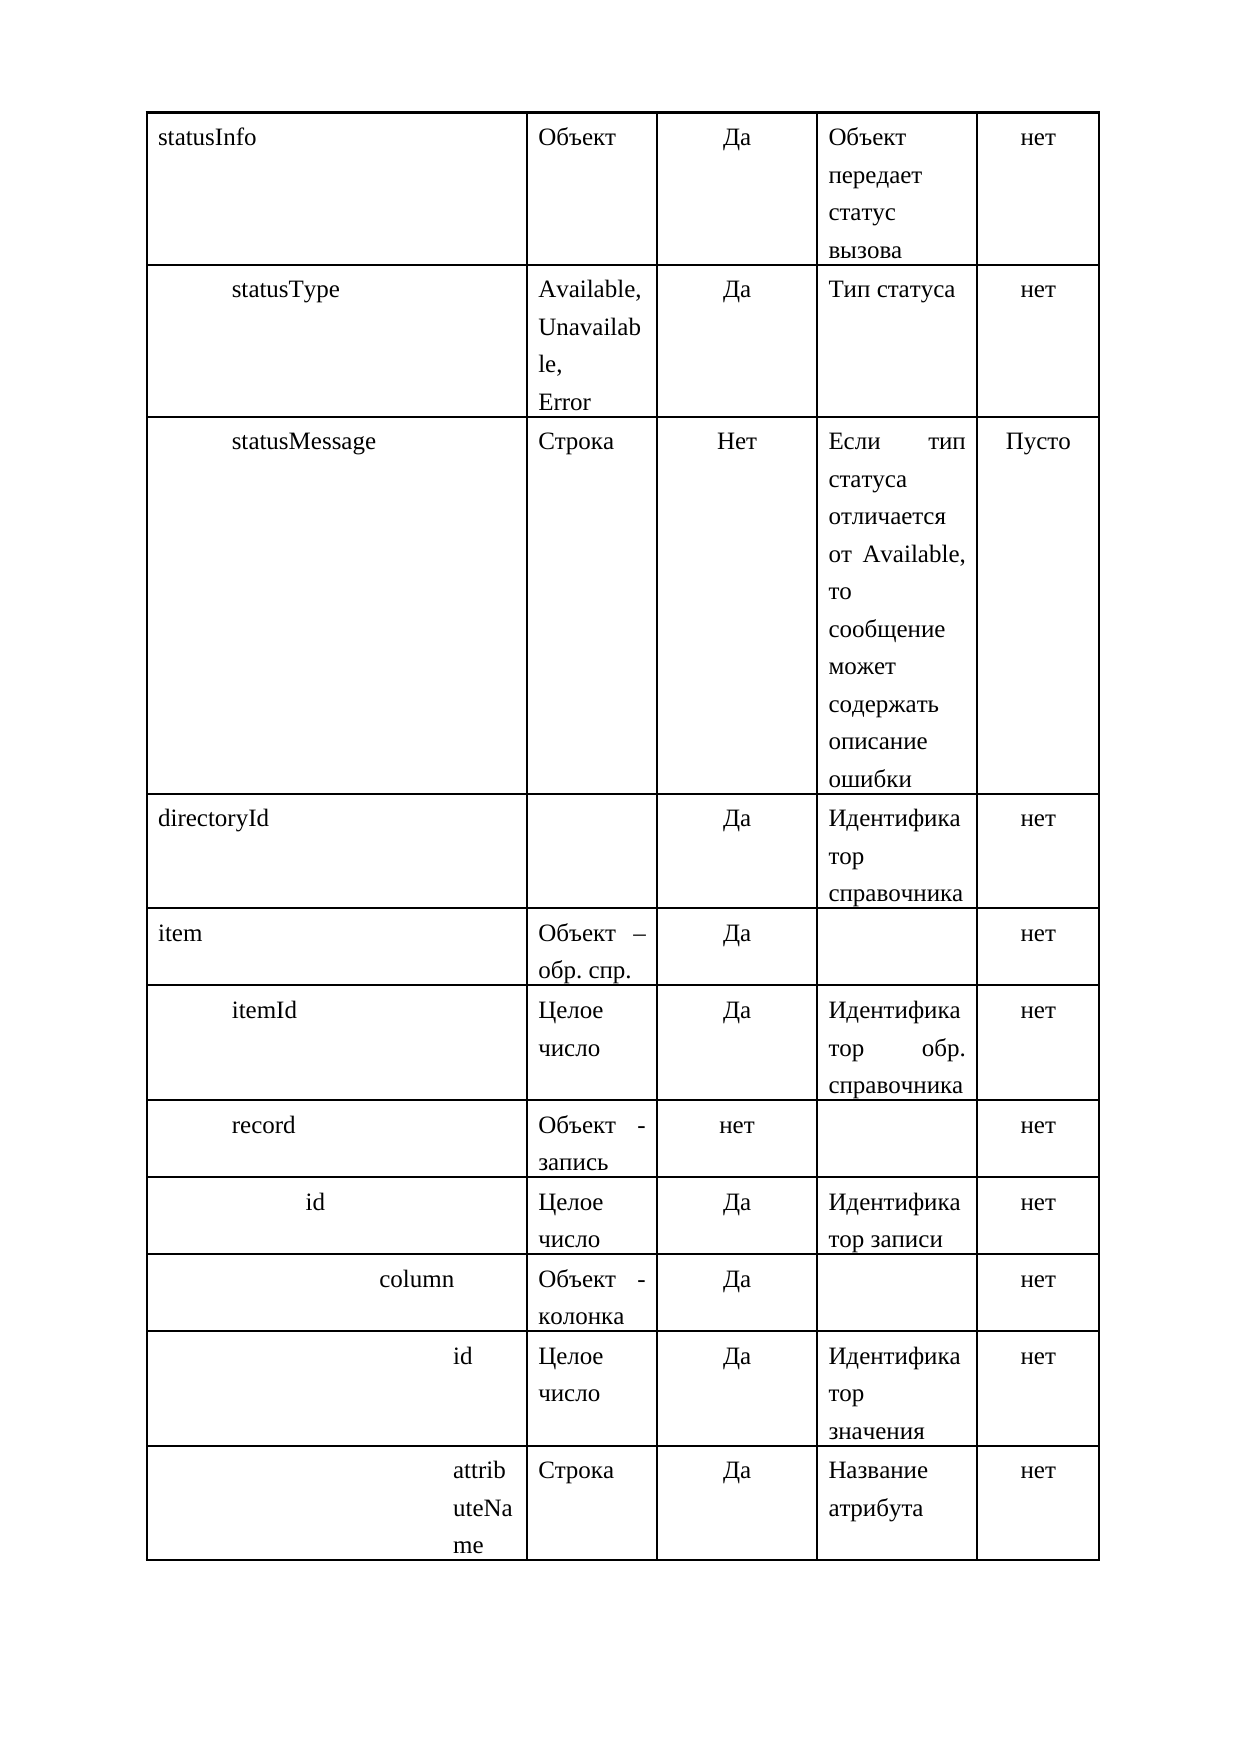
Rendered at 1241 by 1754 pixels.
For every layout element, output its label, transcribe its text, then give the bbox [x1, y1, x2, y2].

table_cell нет [978, 986, 1098, 1099]
table_cell нет [978, 1447, 1098, 1559]
table_cell Да [658, 114, 816, 263]
table_cell Объект – обр. спр. [528, 909, 656, 984]
table_cell нет [978, 266, 1098, 416]
table_cell Идентификатор обр. справочника [818, 986, 976, 1099]
table_cell Название атрибута [818, 1447, 976, 1559]
table_cell item [148, 909, 526, 984]
table_cell Да [658, 1332, 816, 1445]
table_cell Да [658, 1447, 816, 1559]
table_cell itemId [148, 986, 526, 1099]
table_cell Объект - запись [528, 1101, 656, 1176]
table_cell statusMessage [148, 418, 526, 793]
table_cell column [148, 1255, 526, 1330]
table_cell нет [658, 1101, 816, 1176]
table_cell Да [658, 266, 816, 416]
table_cell id [148, 1332, 526, 1445]
table_cell Да [658, 1178, 816, 1253]
table_cell Идентификатор записи [818, 1178, 976, 1253]
table_cell нет [978, 909, 1098, 984]
table_cell attributeName [148, 1447, 526, 1559]
table_cell statusInfo [148, 114, 526, 263]
table_cell Да [658, 986, 816, 1099]
table_cell Нет [658, 418, 816, 793]
table_cell Целое число [528, 1178, 656, 1253]
table_cell [818, 1101, 976, 1176]
table_cell [528, 795, 656, 907]
table_cell [818, 1255, 976, 1330]
table_cell нет [978, 795, 1098, 907]
table_cell Да [658, 909, 816, 984]
table_cell нет [978, 1178, 1098, 1253]
table_cell Если тип статуса отличается от Available, то сообщение может содержать описание ошибки [818, 418, 976, 793]
table_cell Тип статуса [818, 266, 976, 416]
table_cell directoryId [148, 795, 526, 907]
table_cell Объект передает статус вызова [818, 114, 976, 263]
table_cell Идентификатор справочника [818, 795, 976, 907]
table_cell нет [978, 1255, 1098, 1330]
table_cell Целое число [528, 1332, 656, 1445]
table_cell нет [978, 114, 1098, 263]
table_cell Да [658, 1255, 816, 1330]
table_cell Да [658, 795, 816, 907]
table_cell Объект - колонка [528, 1255, 656, 1330]
table_cell Целое число [528, 986, 656, 1099]
table_cell statusType [148, 266, 526, 416]
table_cell Идентификатор значения [818, 1332, 976, 1445]
table_cell Available, Unavailable, Error [528, 266, 656, 416]
table_cell id [148, 1178, 526, 1253]
table_cell нет [978, 1101, 1098, 1176]
table_cell Объект [528, 114, 656, 263]
table_cell нет [978, 1332, 1098, 1445]
table_cell Пусто [978, 418, 1098, 793]
table_cell Строка [528, 418, 656, 793]
table_cell record [148, 1101, 526, 1176]
table_cell Строка [528, 1447, 656, 1559]
table_cell [818, 909, 976, 984]
